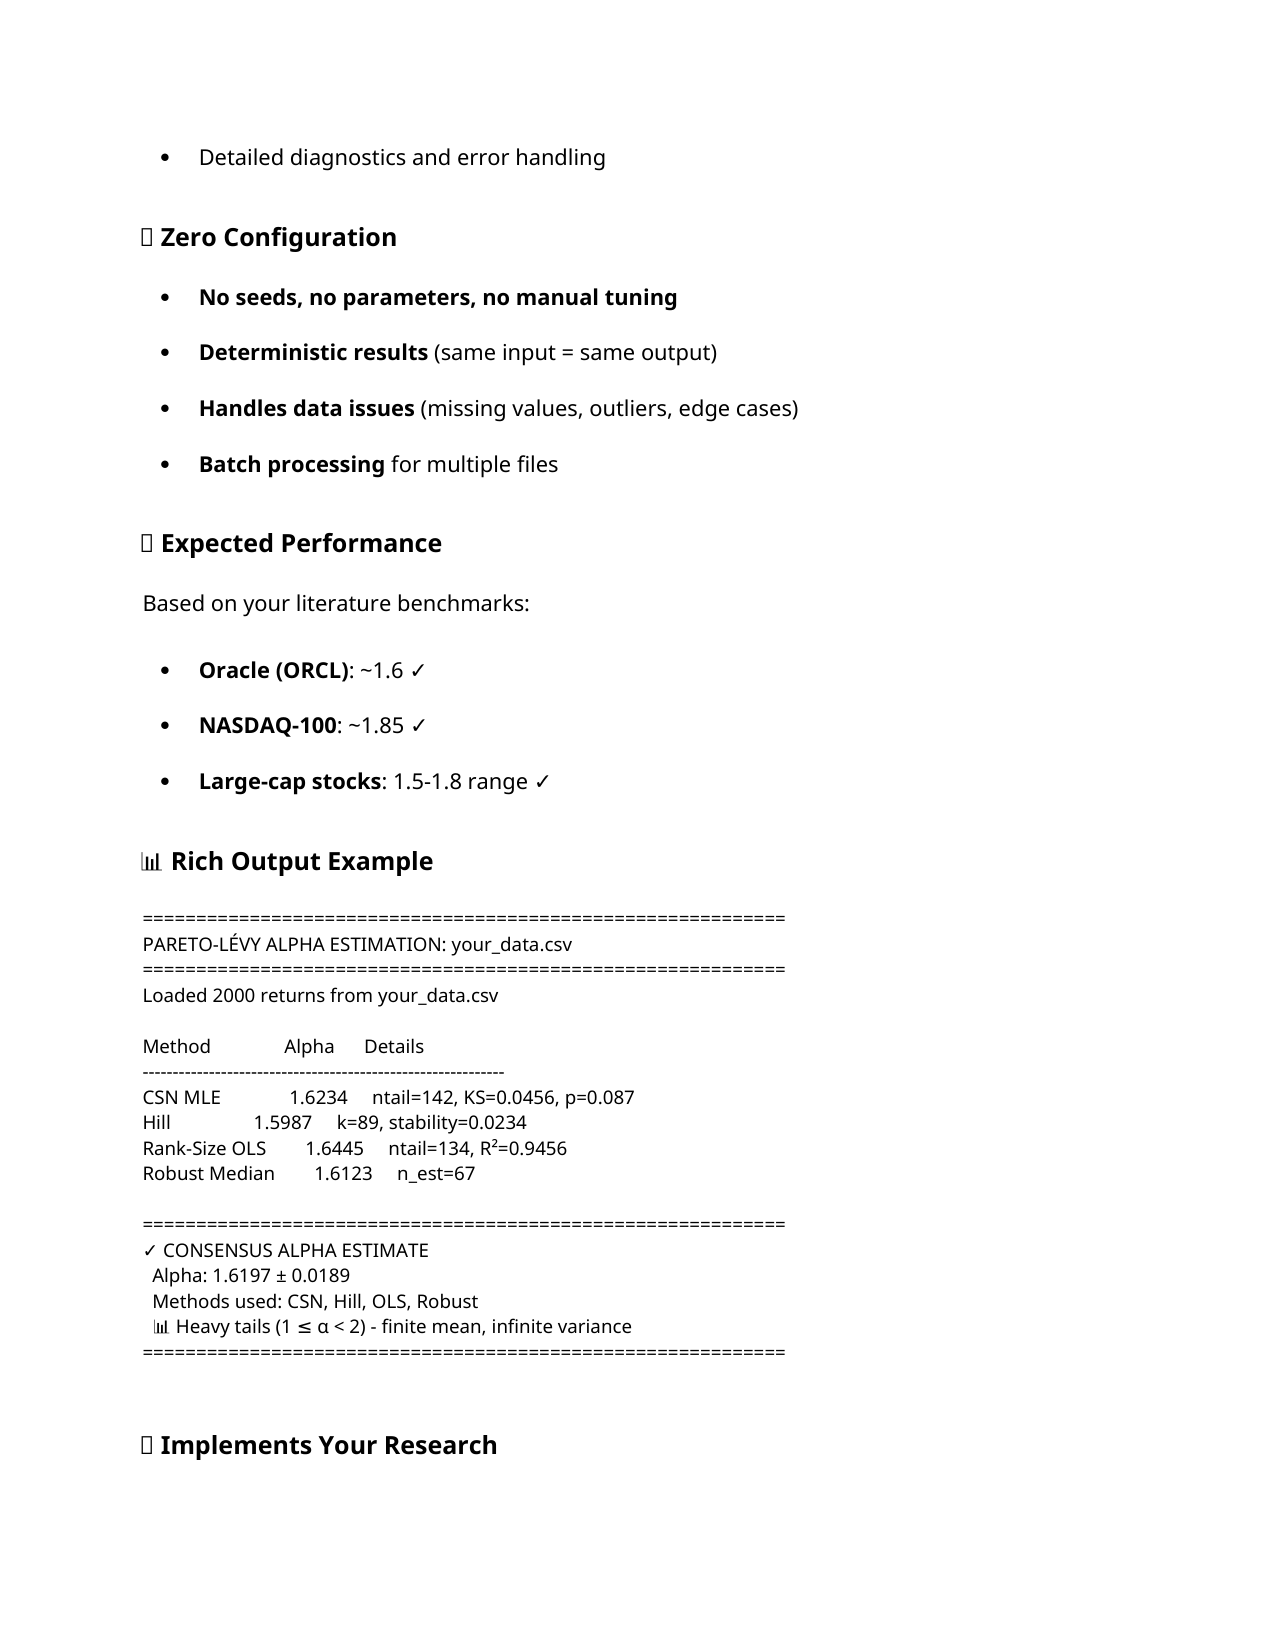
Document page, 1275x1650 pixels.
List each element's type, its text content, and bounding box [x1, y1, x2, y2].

text Based on your literature benchmarks: [142, 588, 1133, 618]
list Batch processing for multiple files [161, 448, 1133, 478]
list Large-cap stocks: 1.5-1.8 range ✓ [161, 766, 1133, 796]
list Deterministic results (same input = same output) [161, 337, 1133, 367]
list Oracle (ORCL): ~1.6 ✓ [161, 654, 1133, 684]
text 🎯 Expected Performance [139, 526, 1133, 560]
text ✅ Zero Configuration [139, 220, 1133, 254]
text 📊 Rich Output Example [139, 843, 1133, 877]
list Detailed diagnostics and error handling [161, 142, 1133, 172]
list No seeds, no parameters, no manual tuning [161, 282, 1133, 311]
text 🧠 Implements Your Research [139, 1427, 1133, 1461]
list Handles data issues (missing values, outliers, edge cases) [161, 393, 1133, 423]
list NASDAQ-100: ~1.85 ✓ [161, 710, 1133, 740]
